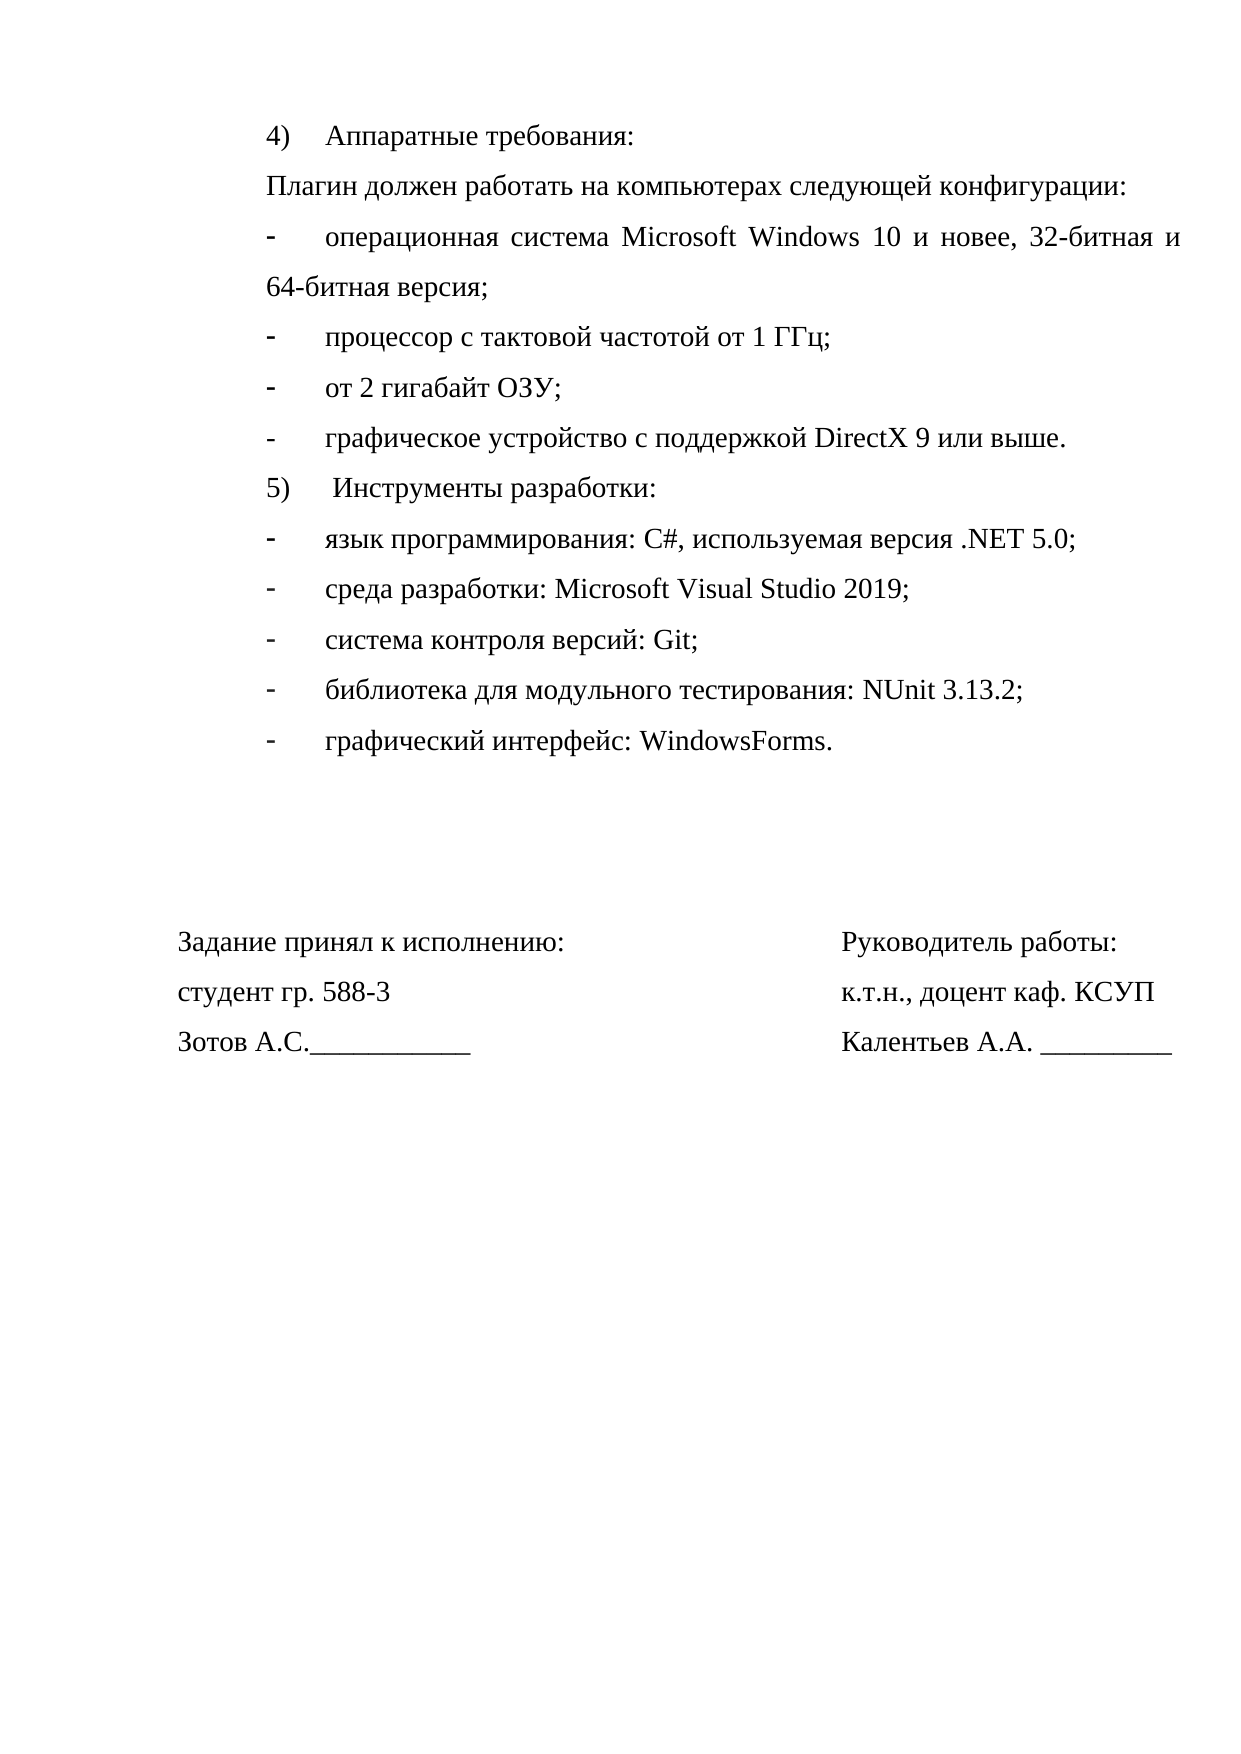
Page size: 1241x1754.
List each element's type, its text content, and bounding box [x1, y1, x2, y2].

text 4) Аппаратные требования: [177, 118, 1181, 152]
list операционная система Microsoft Windows 10 и новее, 32-битная и 64-битная версия; [266, 219, 1181, 303]
text Задание принял к исполнению: Руководитель работы: [177, 924, 1181, 957]
list язык программирования: C#, используемая версия .NET 5.0; [266, 521, 1181, 554]
text Плагин должен работать на компьютерах следующей конфигурации: [177, 168, 1181, 202]
list от 2 гигабайт ОЗУ; [266, 370, 1181, 403]
text студент гр. 588-3 к.т.н., доцент каф. КСУП [177, 974, 1181, 1008]
list графическое устройство с поддержкой DirectX 9 или выше. [266, 420, 1181, 454]
text 5) Инструменты разработки: [177, 471, 1181, 504]
list система контроля версий: Git; [266, 622, 1181, 655]
list среда разработки: Microsoft Visual Studio 2019; [266, 571, 1181, 605]
list графический интерфейс: WindowsForms. [266, 723, 1181, 756]
list библиотека для модульного тестирования: NUnit 3.13.2; [266, 672, 1181, 706]
list процессор с тактовой частотой от 1 ГГц; [266, 319, 1181, 353]
text Зотов А.С.___________ Калентьев А.А. _________ [177, 1024, 1181, 1058]
